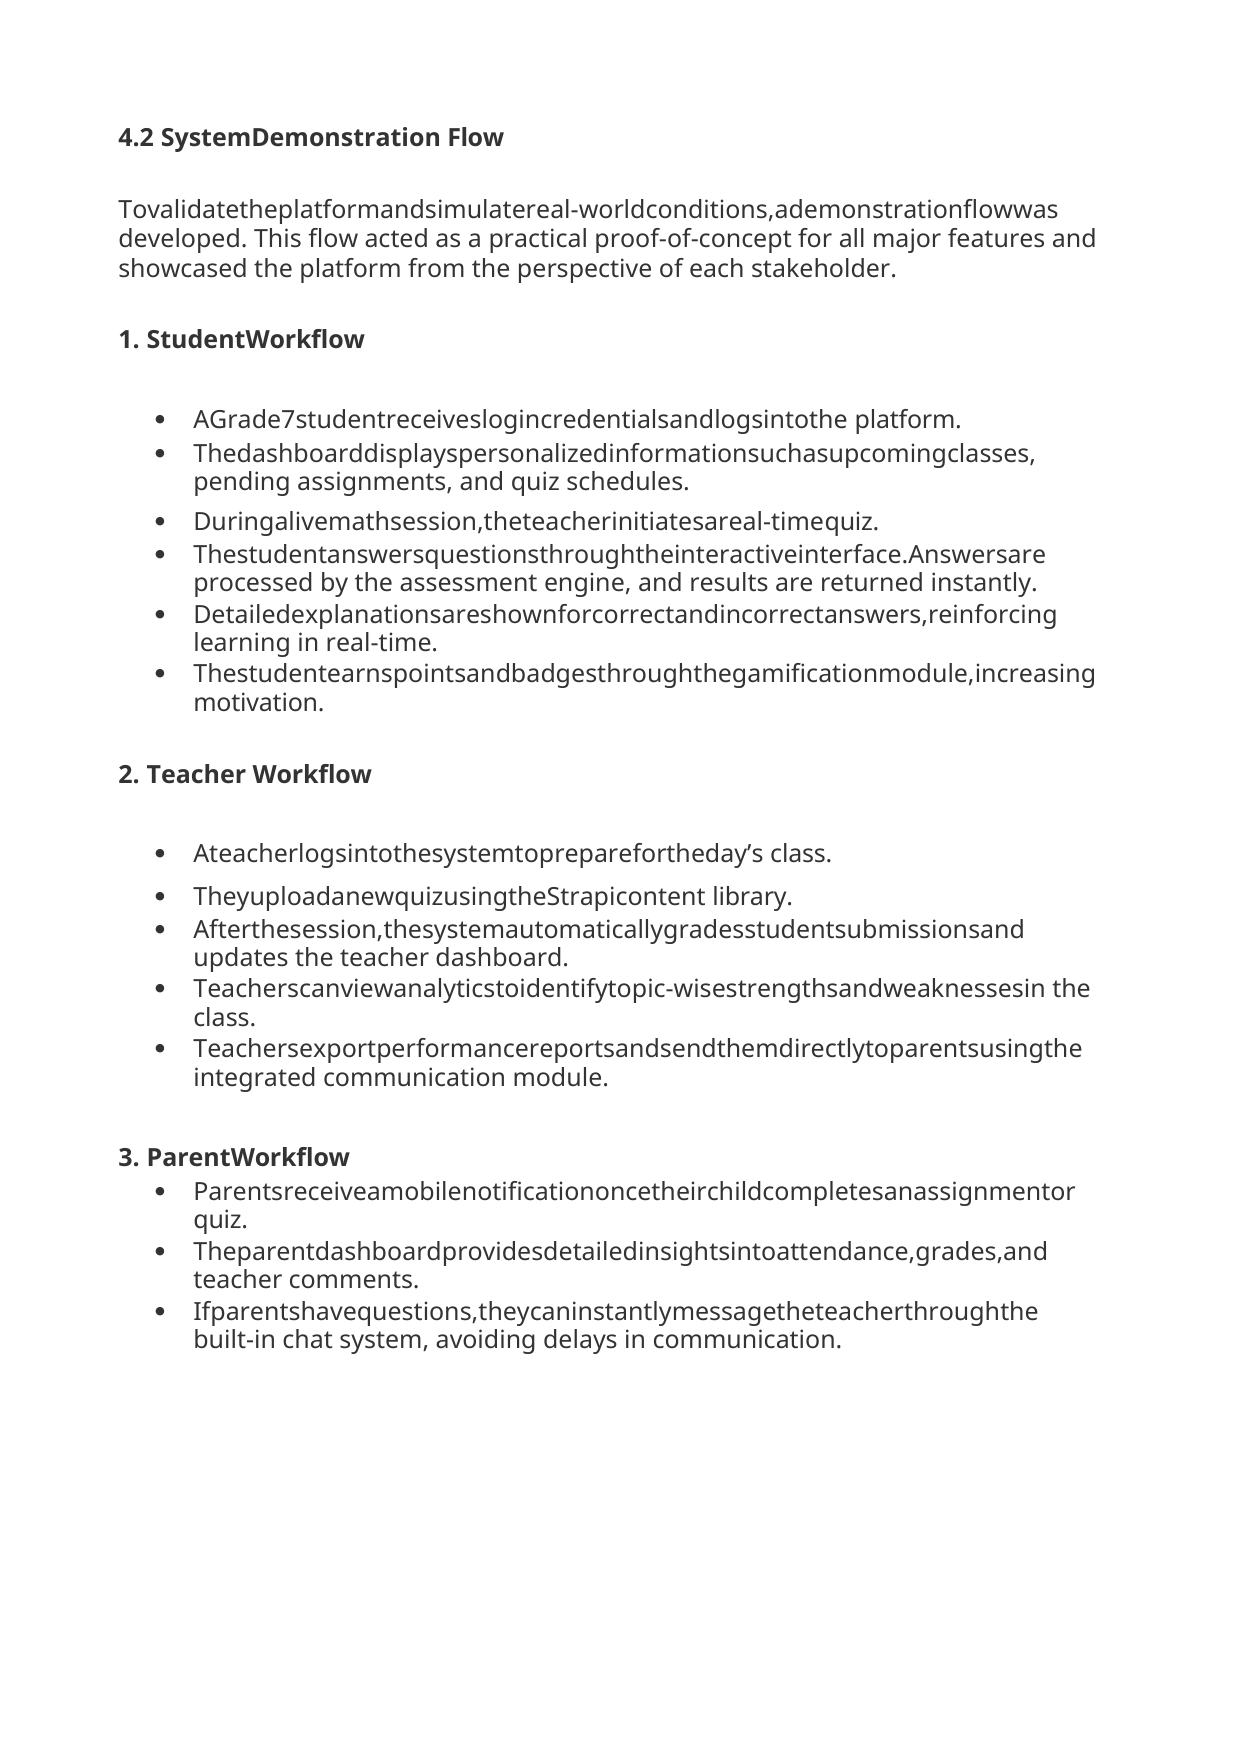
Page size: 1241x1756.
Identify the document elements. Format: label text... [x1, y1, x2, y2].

list AGrade7studentreceiveslogincredentialsandlogsintothe platform. [156, 393, 1152, 437]
list TheyuploadanewquizusingtheStrapicontent library. [156, 872, 1152, 913]
list Thedashboarddisplayspersonalizedinformationsuchasupcomingclasses, pending assignments, and quiz schedules. [156, 438, 1074, 498]
subtitle Teacher Workflow [118, 756, 1152, 791]
list Theparentdashboardprovidesdetailedinsightsintoattendance,grades,and teacher comments. [156, 1236, 1086, 1296]
text Tovalidatetheplatformandsimulatereal-worldconditions,ademonstrationflowwas developed. This flow acted as a practical proof-of-concept for all major features and showcased the platform from the perspective of each stakeholder. [118, 195, 1126, 285]
list Detailedexplanationsareshownforcorrectandincorrectanswers,reinforcing learning in real-time. [156, 599, 1097, 659]
subtitle StudentWorkflow [118, 322, 1152, 356]
list Parentsreceiveamobilenotificationoncetheirchildcompletesanassignmentor quiz. [156, 1177, 1132, 1236]
subtitle ParentWorkflow [118, 1131, 1152, 1176]
list Ateacherlogsintothesystemtopreparefortheday’s class. [156, 827, 1152, 872]
list Teacherscanviewanalyticstoidentifytopic-wisestrengthsandweaknessesin the class. [156, 974, 1111, 1033]
list Duringalivemathsession,theteacherinitiatesareal-timequiz. [156, 498, 1152, 539]
list Teachersexportperformancereportsandsendthemdirectlytoparentsusingthe integrated communication module. [156, 1033, 1132, 1093]
list Afterthesession,thesystemautomaticallygradesstudentsubmissionsand updates the teacher dashboard. [156, 914, 1071, 974]
list Thestudentanswersquestionsthroughtheinteractiveinterface.Answersare processed by the assessment engine, and results are returned instantly. [156, 540, 1091, 599]
list Thestudentearnspointsandbadgesthroughthegamificationmodule,increasing motivation. [156, 659, 1137, 719]
list Ifparentshavequestions,theycaninstantlymessagetheteacherthroughthe built-in chat system, avoiding delays in communication. [156, 1296, 1092, 1356]
subtitle SystemDemonstration Flow [118, 110, 1152, 155]
